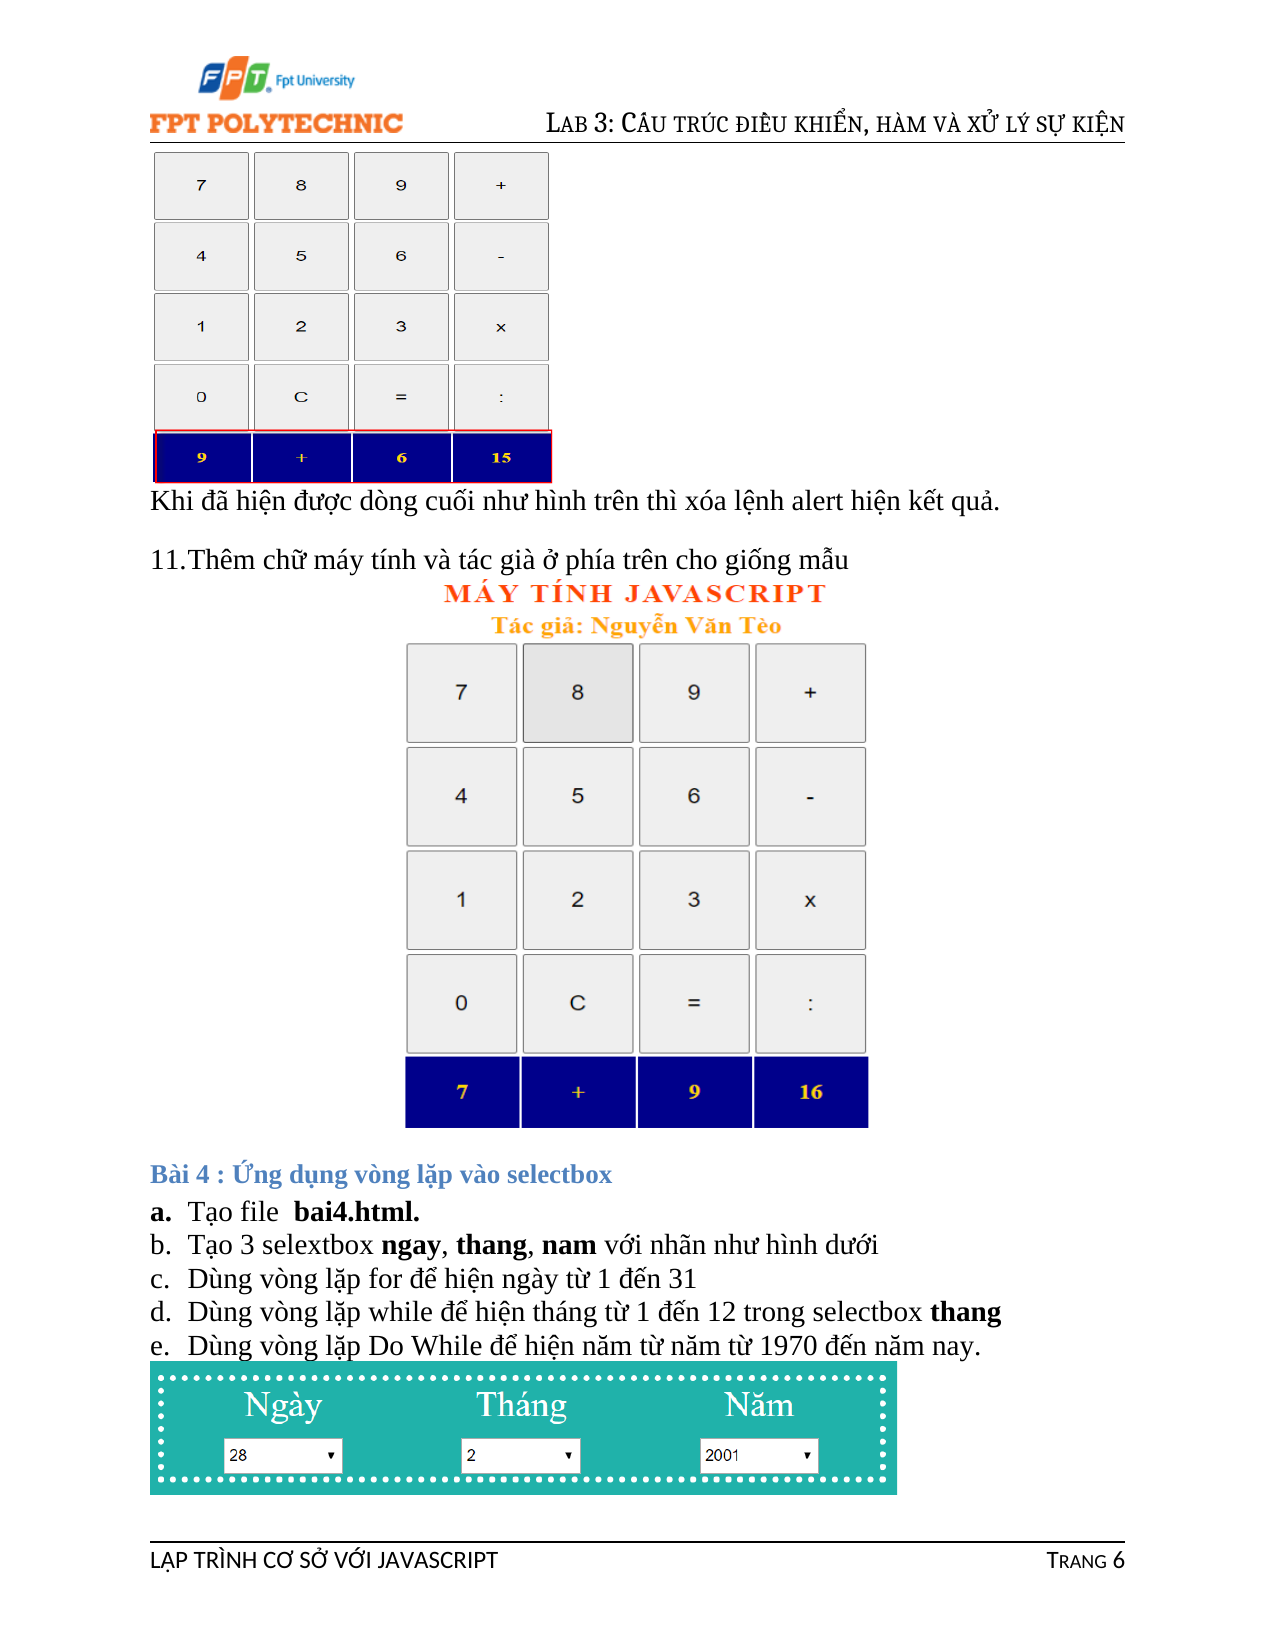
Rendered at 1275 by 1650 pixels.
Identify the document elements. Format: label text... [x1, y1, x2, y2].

picture [150, 150, 553, 484]
subtitle Bài 4 : Ứng dụng vòng lặp vào selectbox [150, 1158, 1125, 1189]
list Tạo 3 selextbox ngay, thang, nam với nhãn như hình dưới [150, 1227, 1125, 1261]
list Dùng vòng lặp Do While để hiện năm từ năm từ 1970 đến năm nay. [150, 1328, 1125, 1362]
list Dùng vòng lặp while để hiện tháng từ 1 đến 12 trong selectbox thang [150, 1294, 1125, 1328]
text Khi đã hiện được dòng cuối như hình trên thì xóa lệnh alert hiện kết quả. [150, 483, 1125, 517]
picture [150, 56, 403, 133]
picture [401, 576, 874, 1132]
list Thêm chữ máy tính và tác già ở phía trên cho giống mẫu [150, 542, 1125, 576]
list Tạo file bai4.html. [150, 1194, 1125, 1227]
picture [150, 1361, 898, 1495]
list Dùng vòng lặp for để hiện ngày từ 1 đến 31 [150, 1261, 1125, 1294]
